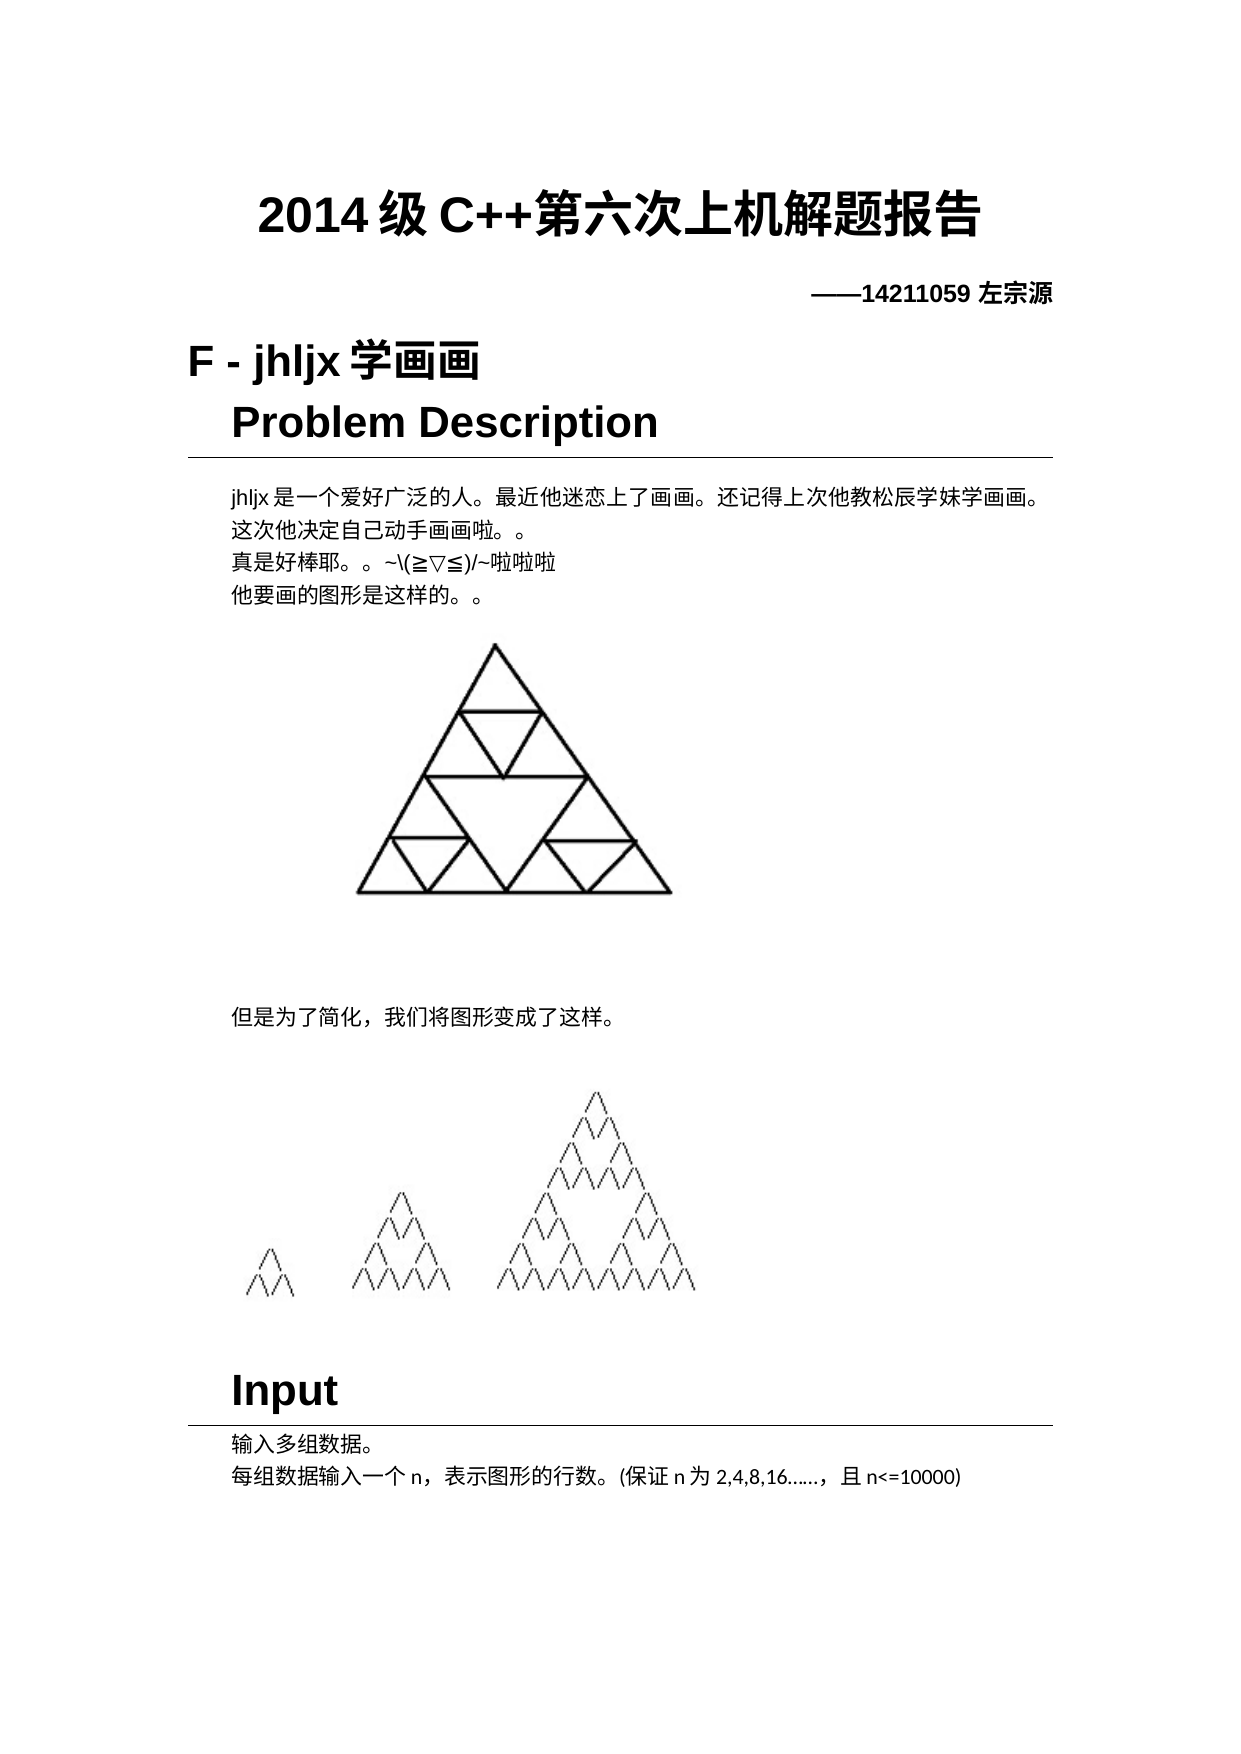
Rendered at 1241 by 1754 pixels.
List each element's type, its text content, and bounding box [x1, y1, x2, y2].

text Input [187, 1357, 1053, 1426]
text ——14211059 左宗源 [187, 259, 1053, 324]
picture [485, 1065, 725, 1308]
text 输入多组数据。 每组数据输入一个n，表示图形的行数。(保证n为2,4,8,16……，且n<=10000) [231, 1426, 1053, 1491]
text Problem Description [187, 389, 1053, 458]
picture [326, 1172, 480, 1308]
text 2014级C++第六次上机解题报告 [187, 162, 1053, 259]
text F - jhljx学画画 [187, 324, 1053, 389]
picture [281, 610, 765, 990]
picture [231, 1238, 321, 1308]
